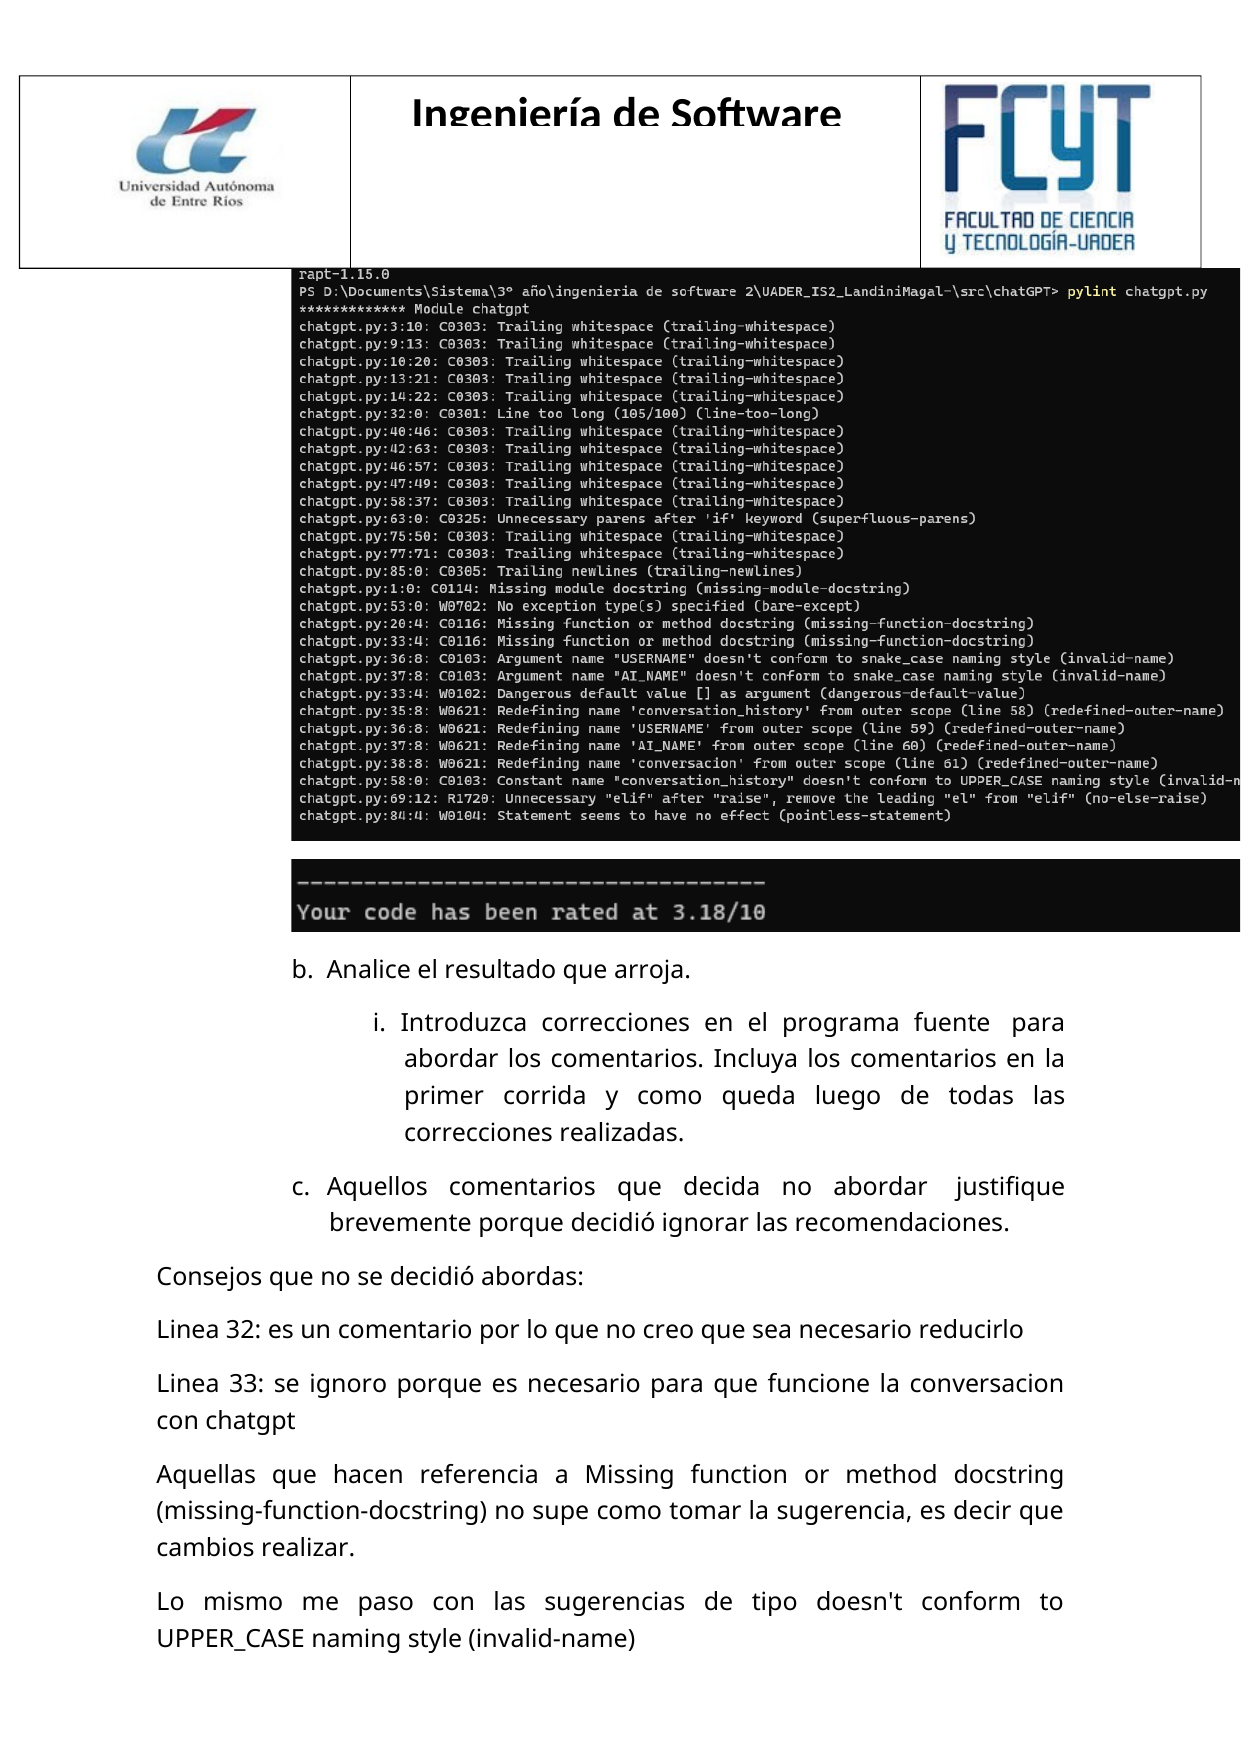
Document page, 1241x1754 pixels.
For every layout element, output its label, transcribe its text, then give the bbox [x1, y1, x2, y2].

list Consejos que no se decidió abordas: [156, 1258, 1065, 1293]
list Linea 32: es un comentario por lo que no creo que sea necesario reducirlo [156, 1312, 1065, 1346]
list Aquellas que hacen referencia a Missing function or method docstring (missing-function-docstring) no supe como tomar la sugerencia, es decir que cambios realizar. [156, 1456, 1065, 1564]
picture [291, 268, 1241, 841]
list Aquellos comentarios que decida no abordar justifique brevemente porque decidió ignorar las recomendaciones. [291, 1168, 1065, 1239]
picture [940, 82, 1155, 258]
picture [111, 89, 285, 217]
picture [291, 859, 1241, 932]
list Analice el resultado que arroja. [291, 951, 1203, 985]
list Lo mismo me paso con las sugerencias de tipo doesn't conform to UPPER_CASE naming style (invalid-name) [156, 1583, 1065, 1654]
list Introduzca correcciones en el programa fuente para abordar los comentarios. Incluya los comentarios en la primer corrida y como queda luego de todas las correcciones realizadas. [373, 1004, 1065, 1148]
list Linea 33: se ignoro porque es necesario para que funcione la conversacion con chatgpt [156, 1366, 1065, 1437]
